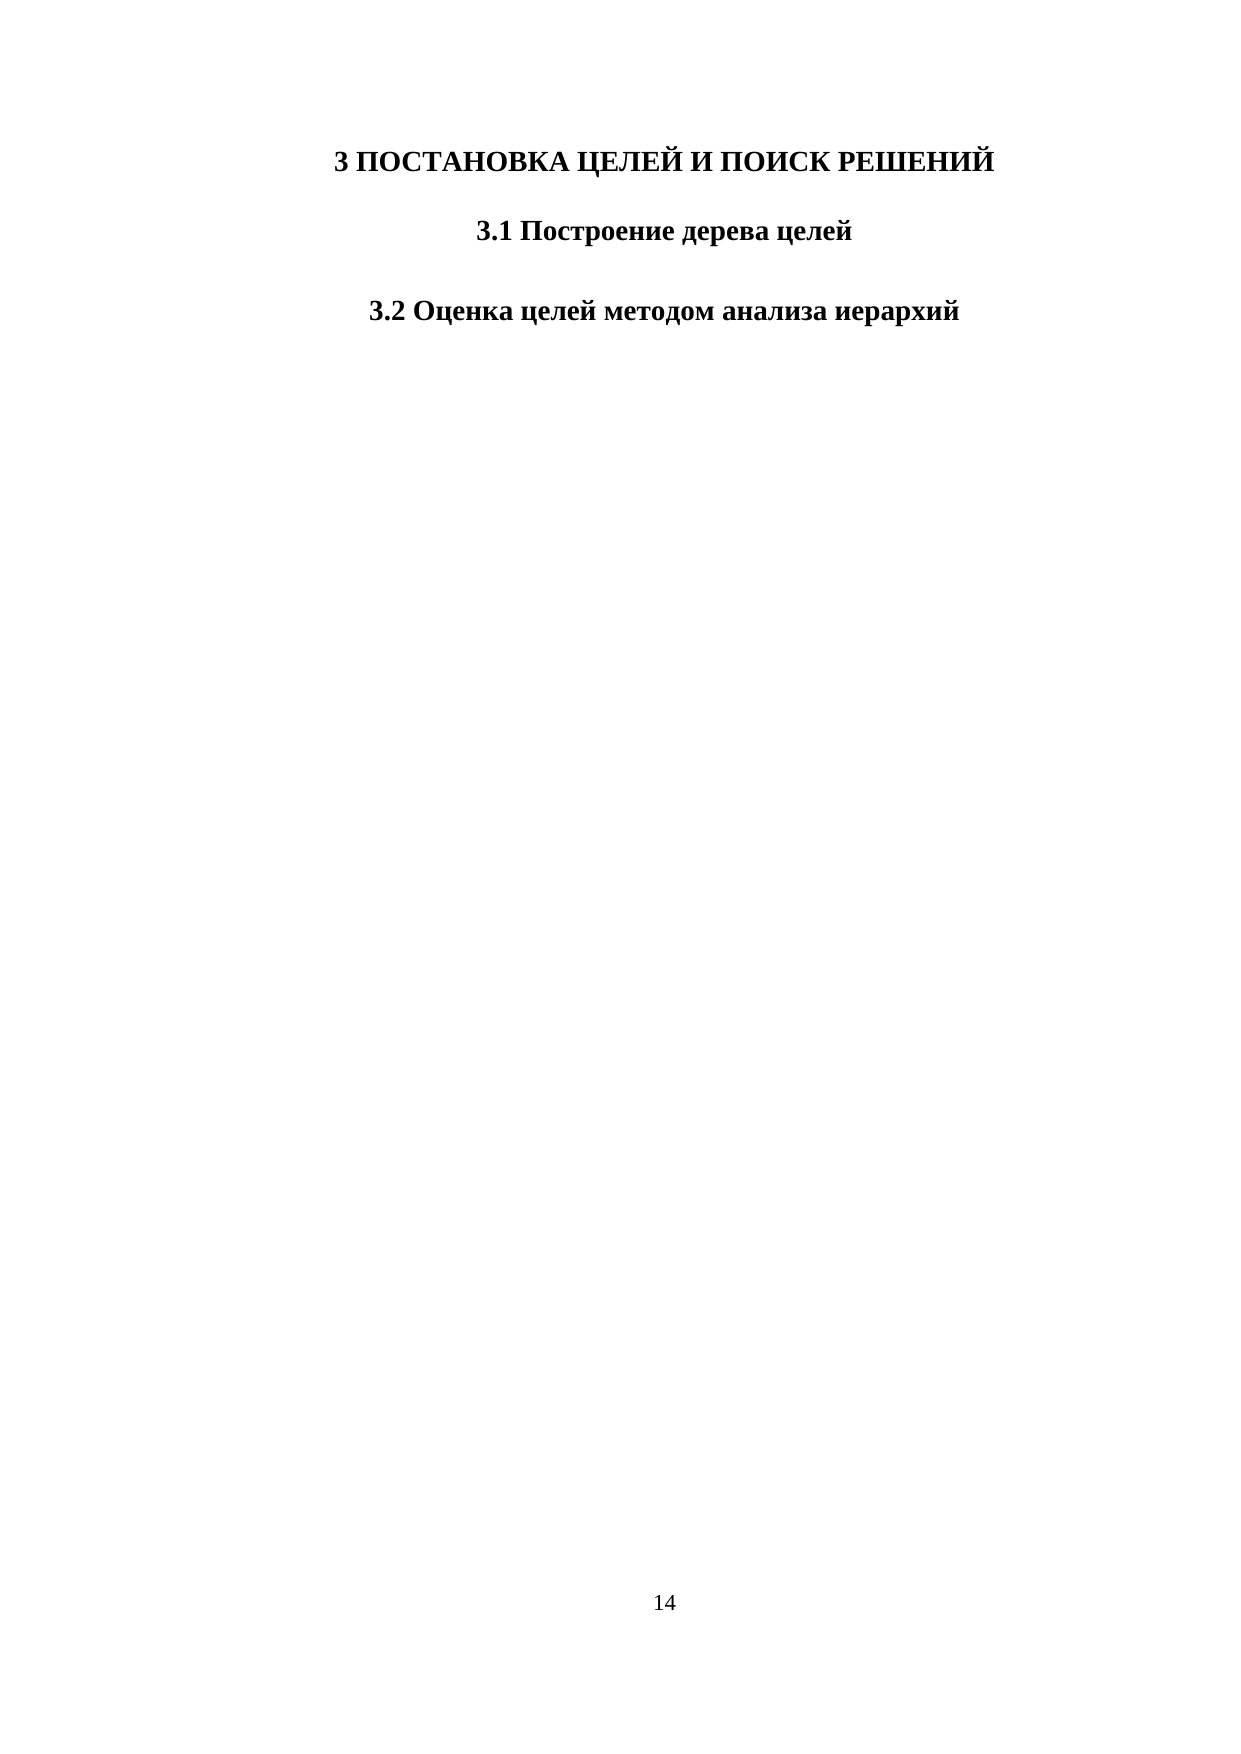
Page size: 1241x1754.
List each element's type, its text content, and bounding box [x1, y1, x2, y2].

subtitle 3.2 Оценка целей методом анализа иерархий [177, 293, 1152, 327]
subtitle 3.1 Построение дерева целей [177, 213, 1152, 246]
subtitle 3 ПОСТАНОВКА ЦЕЛЕЙ И ПОИСК РЕШЕНИЙ [177, 144, 1152, 178]
